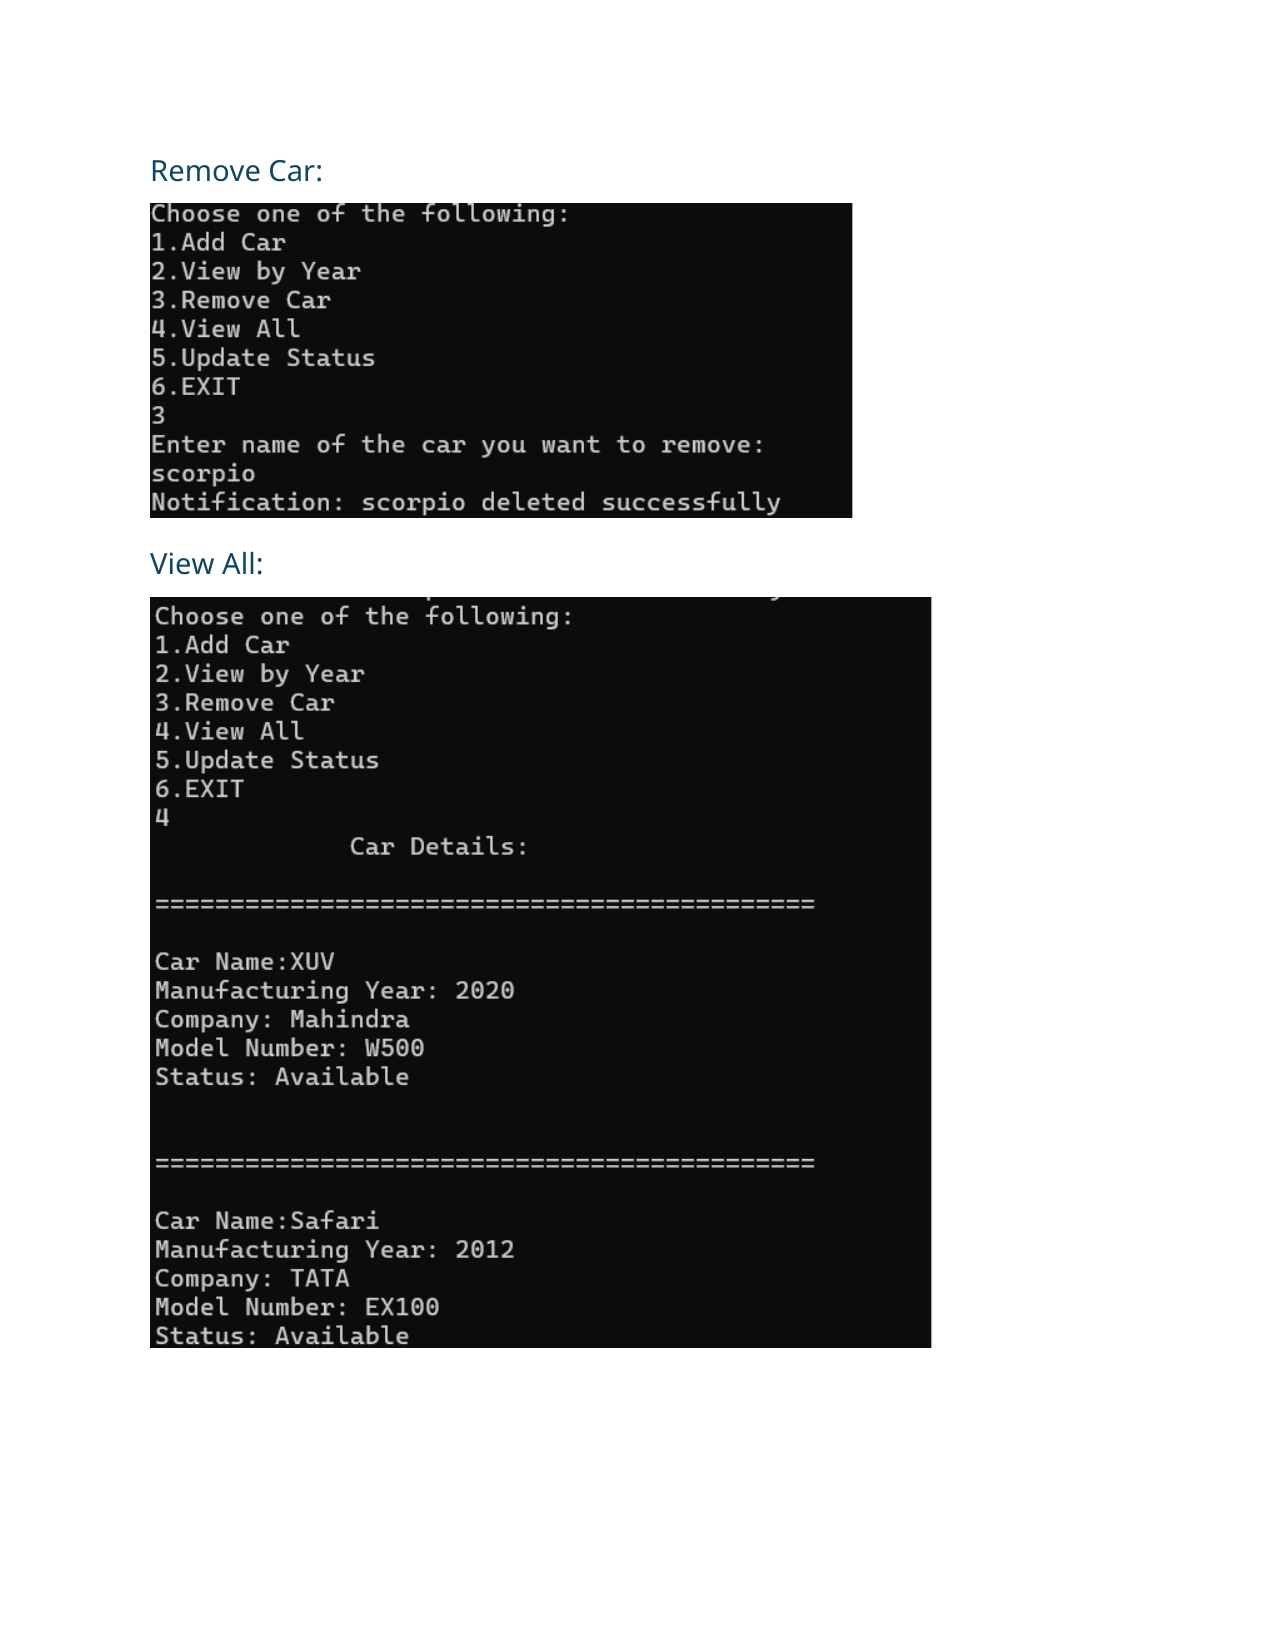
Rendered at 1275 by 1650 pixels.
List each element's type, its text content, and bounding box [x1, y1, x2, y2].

picture [150, 597, 932, 1348]
subtitle Remove Car: [150, 150, 1125, 190]
subtitle View All: [150, 543, 1125, 583]
picture [150, 203, 853, 518]
